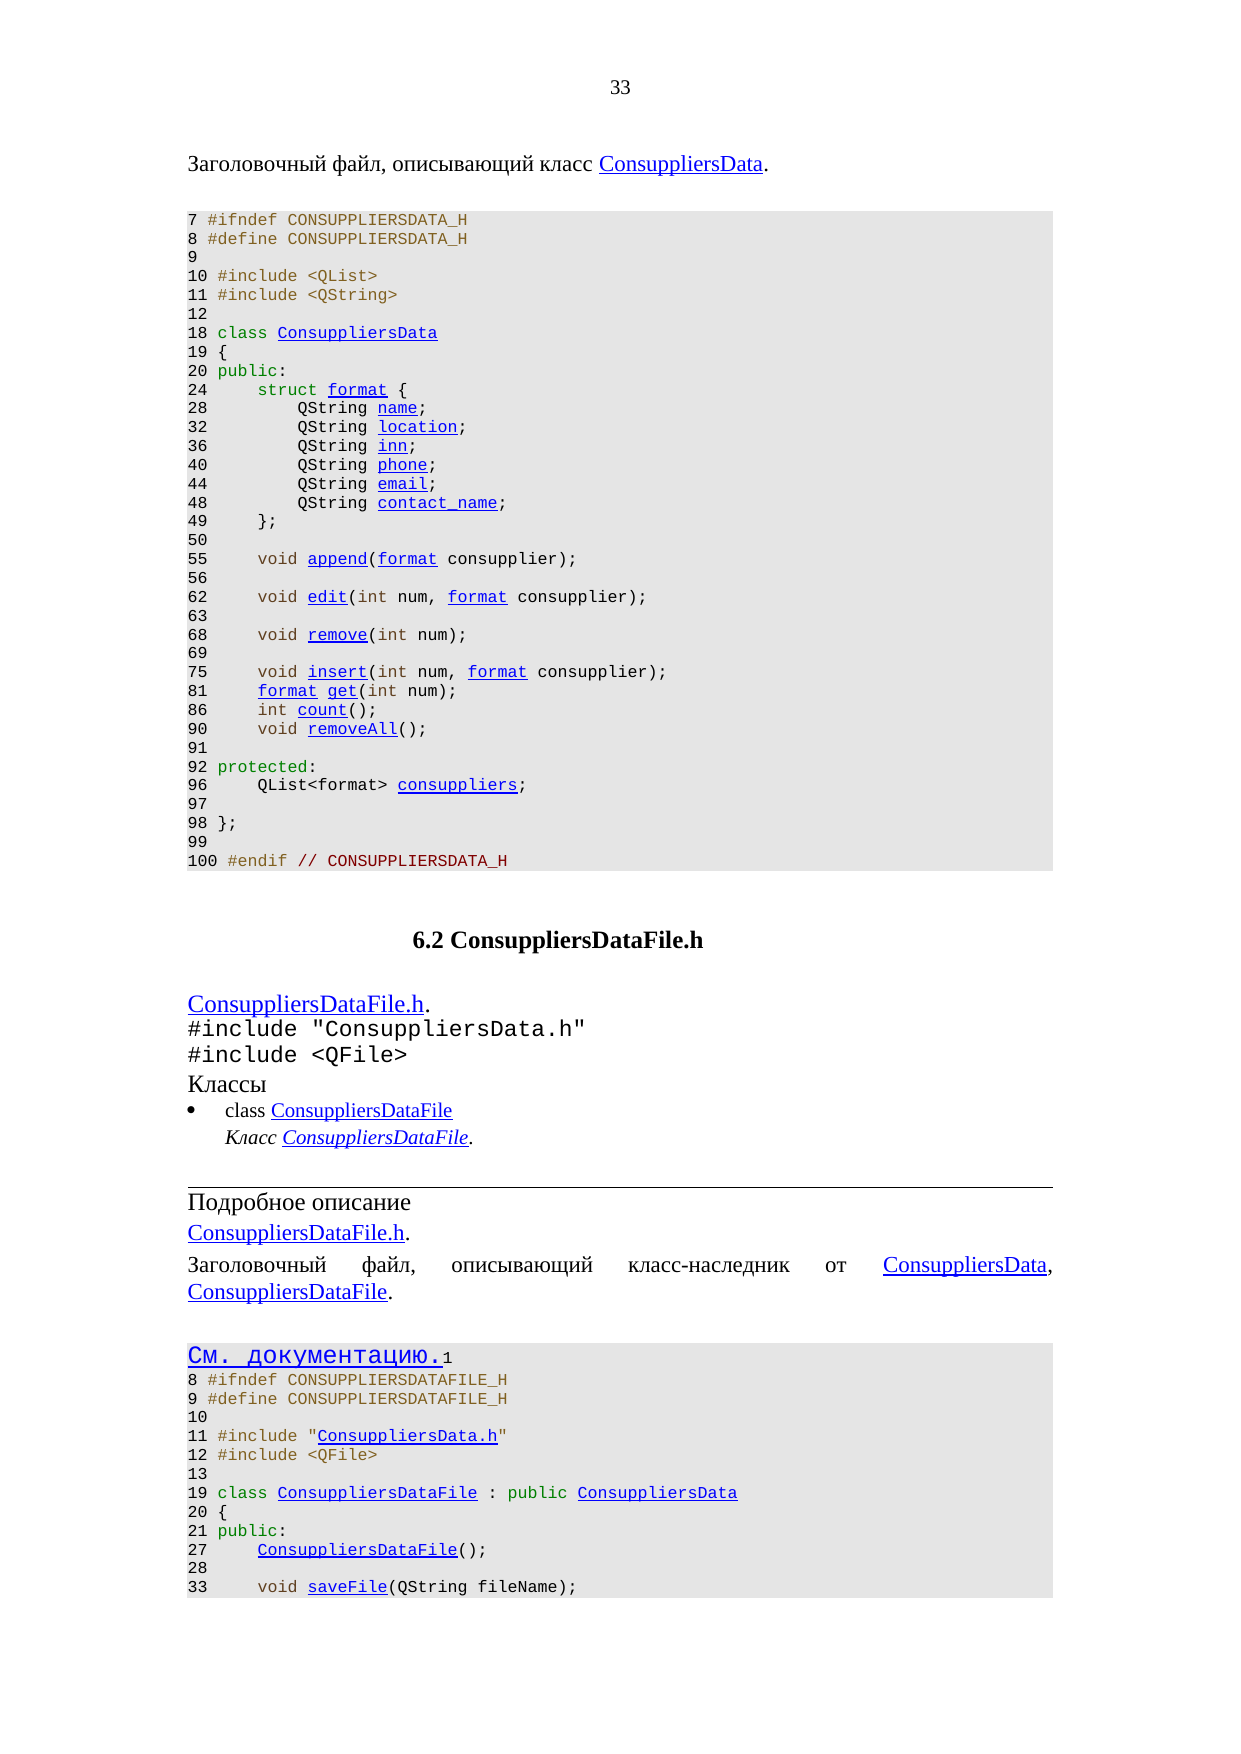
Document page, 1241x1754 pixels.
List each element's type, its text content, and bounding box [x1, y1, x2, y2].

text 19 { [187, 343, 1053, 362]
text 91 [187, 739, 1053, 758]
text 18 class ConsuppliersData [187, 324, 1053, 343]
text 10 [187, 1409, 1053, 1428]
text Подробное описание [187, 1187, 1053, 1216]
text ConsuppliersDataFile.h. [187, 1219, 1053, 1245]
text 44 QString email; [187, 475, 1053, 494]
text 9 #define CONSUPPLIERSDATAFILE_H [187, 1390, 1053, 1409]
list Класс ConsuppliersDataFile. [225, 1125, 1053, 1149]
text 96 QList<format> consuppliers; [187, 777, 1053, 796]
text Классы [187, 1069, 1053, 1098]
text 92 protected: [187, 758, 1053, 777]
text 19 class ConsuppliersDataFile : public ConsuppliersData [187, 1484, 1053, 1503]
text 27 ConsuppliersDataFile(); [187, 1541, 1053, 1560]
text 100 #endif // CONSUPPLIERSDATA_H [187, 852, 1053, 871]
text 13 [187, 1466, 1053, 1484]
text 21 public: [187, 1522, 1053, 1541]
text 10 #include <QList> [187, 268, 1053, 287]
text 40 QString phone; [187, 456, 1053, 475]
text 28 [187, 1560, 1053, 1579]
text #include "ConsuppliersData.h" [187, 1017, 1053, 1043]
text 20 public: [187, 362, 1053, 381]
text 81 format get(int num); [187, 683, 1053, 702]
text ConsuppliersDataFile.h. [187, 989, 1053, 1017]
text 7 #ifndef CONSUPPLIERSDATA_H [187, 211, 1053, 230]
text 33 void saveFile(QString fileName); [187, 1579, 1053, 1598]
text 86 int count(); [187, 702, 1053, 720]
text Заголовочный файл, описывающий класс-наследник от ConsuppliersData, ConsuppliersDataFile. [187, 1251, 1053, 1304]
text 68 void remove(int num); [187, 626, 1053, 645]
text 63 [187, 607, 1053, 626]
text 48 QString contact_name; [187, 494, 1053, 513]
text См. документацию.1 [187, 1343, 1053, 1371]
text 56 [187, 569, 1053, 588]
text 90 void removeAll(); [187, 720, 1053, 739]
text 36 QString inn; [187, 438, 1053, 456]
text 11 #include <QString> [187, 287, 1053, 306]
text 11 #include "ConsuppliersData.h" [187, 1428, 1053, 1447]
text 32 QString location; [187, 419, 1053, 438]
text 12 [187, 306, 1053, 324]
text 12 #include <QFile> [187, 1447, 1053, 1466]
text 8 #ifndef CONSUPPLIERSDATAFILE_H [187, 1371, 1053, 1390]
text 49 }; [187, 513, 1053, 532]
list class ConsuppliersDataFile [187, 1098, 1053, 1122]
text 55 void append(format consupplier); [187, 551, 1053, 569]
subtitle 6.2 ConsuppliersDataFile.h [337, 925, 1053, 954]
text 99 [187, 833, 1053, 852]
text 50 [187, 532, 1053, 551]
text 62 void edit(int num, format consupplier); [187, 588, 1053, 607]
text 20 { [187, 1503, 1053, 1522]
text 98 }; [187, 815, 1053, 833]
text Заголовочный файл, описывающий класс ConsuppliersData. [187, 150, 1053, 176]
text 8 #define CONSUPPLIERSDATA_H [187, 230, 1053, 249]
text #include <QFile> [187, 1043, 1053, 1069]
text 9 [187, 249, 1053, 268]
text 97 [187, 796, 1053, 815]
text 75 void insert(int num, format consupplier); [187, 664, 1053, 683]
text 69 [187, 645, 1053, 664]
text 24 struct format { [187, 381, 1053, 400]
text 28 QString name; [187, 400, 1053, 419]
